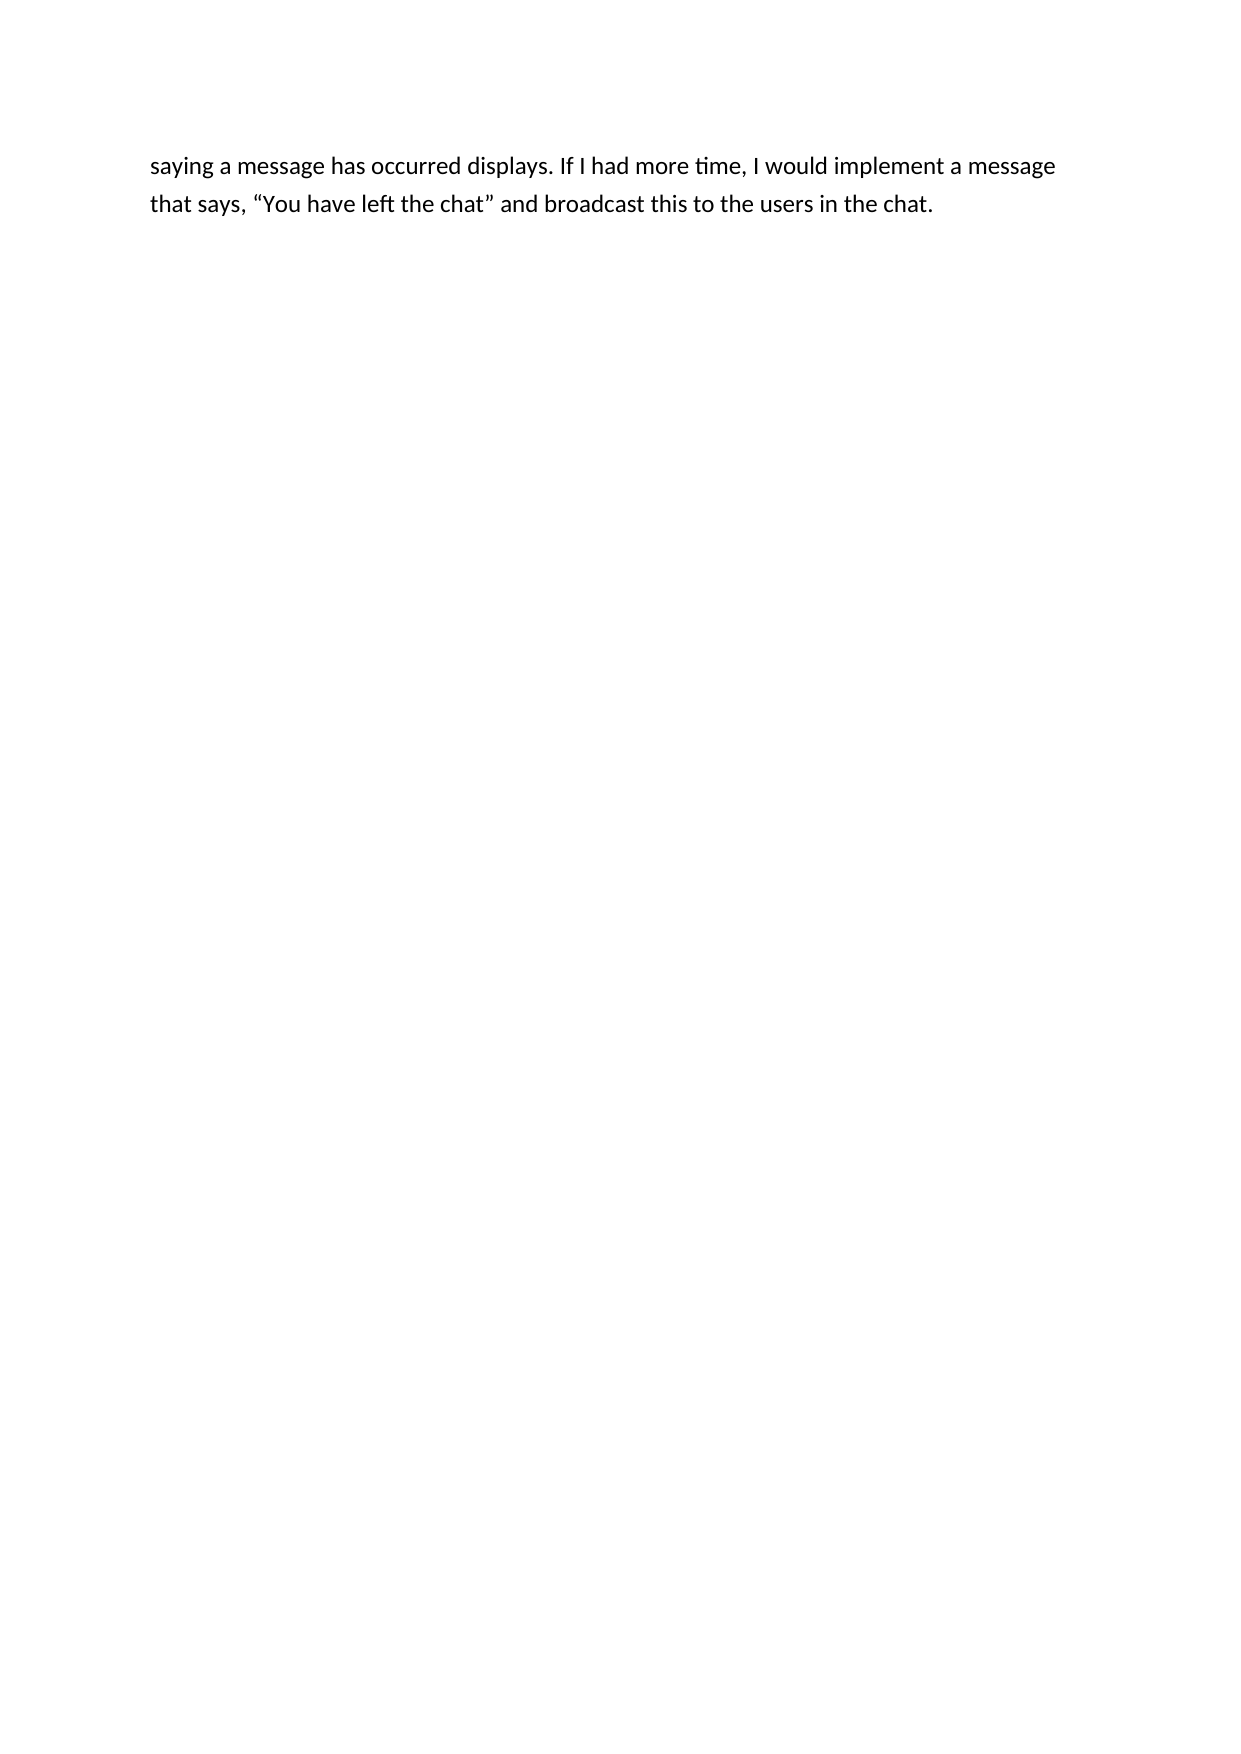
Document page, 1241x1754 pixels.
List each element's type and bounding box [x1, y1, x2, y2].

text [150, 150, 1090, 219]
